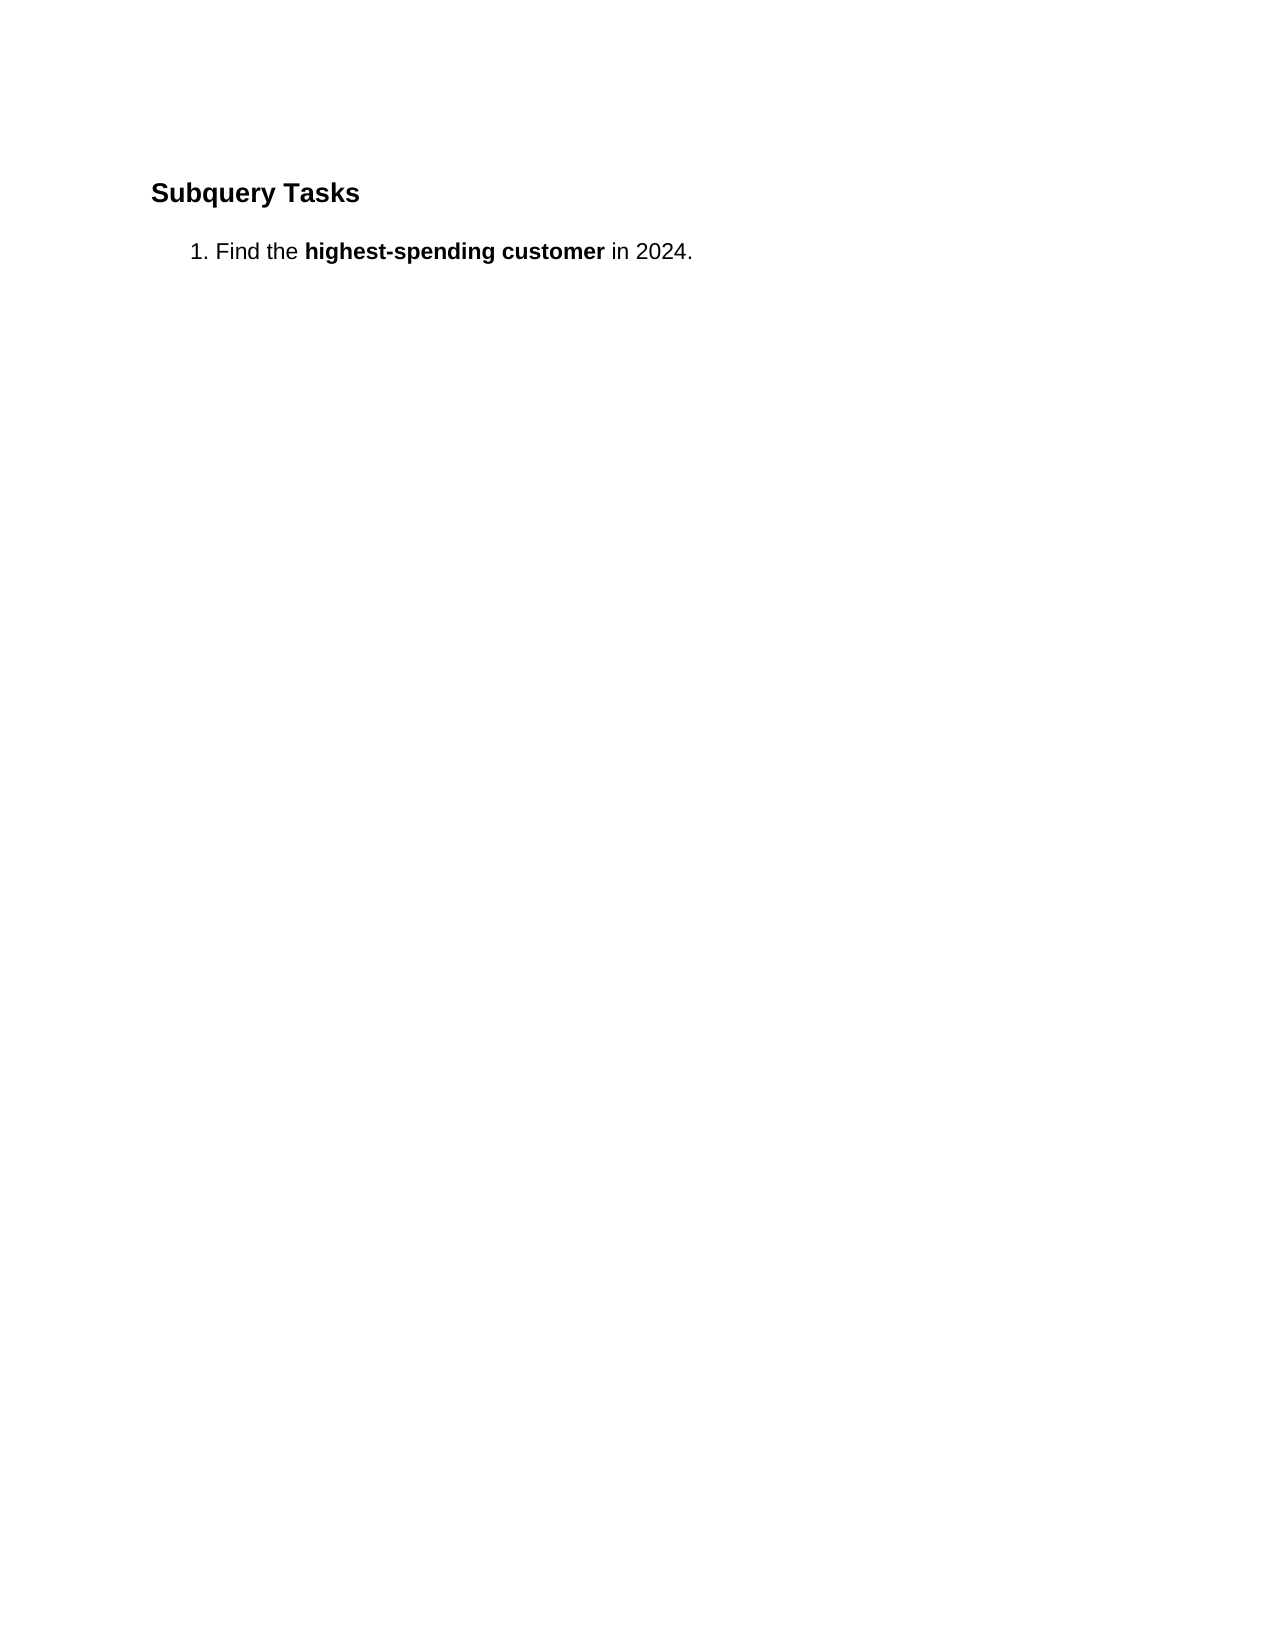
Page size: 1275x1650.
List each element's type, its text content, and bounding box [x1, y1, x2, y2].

text 1. Find the highest-spending customer in 2024. [190, 238, 1042, 264]
text Subquery Tasks [151, 177, 1042, 209]
